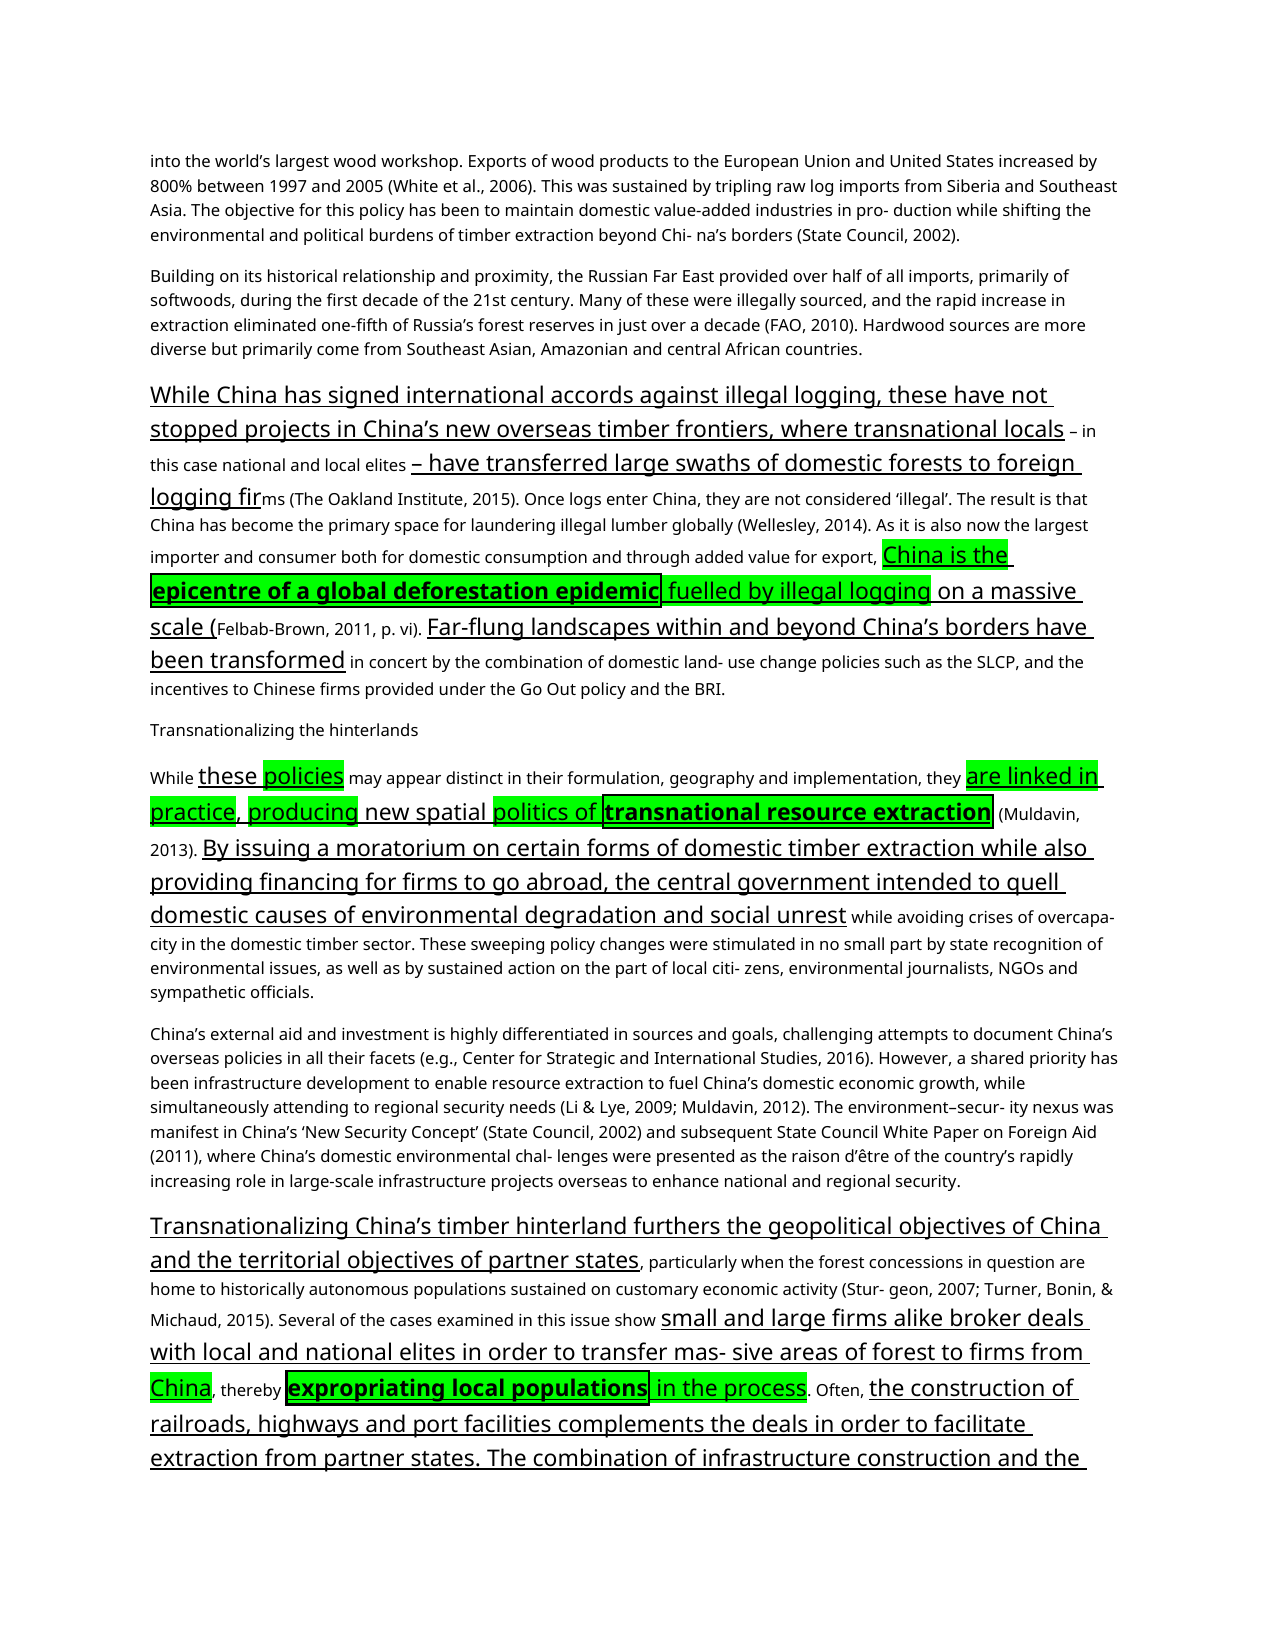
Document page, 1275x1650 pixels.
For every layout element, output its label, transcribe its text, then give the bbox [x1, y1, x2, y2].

text China’s external aid and investment is highly differentiated in sources and goals, challenging attempts to document China’s overseas policies in all their facets (e.g., Center for Strategic and International Studies, 2016). However, a shared priority has been infrastructure development to enable resource extraction to fuel China’s domestic economic growth, while simultaneously attending to regional security needs (Li & Lye, 2009; Muldavin, 2012). The environment–secur- ity nexus was manifest in China’s ‘New Security Concept’ (State Council, 2002) and subsequent State Council White Paper on Foreign Aid (2011), where China’s domestic environmental chal- lenges were presented as the raison d’être of the country’s rapidly increasing role in large-scale infrastructure projects overseas to enhance national and regional security. [150, 1022, 1125, 1192]
text Transnationalizing the hinterlands [150, 718, 1125, 741]
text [150, 1210, 1125, 1473]
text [150, 150, 1125, 246]
text While China has signed international accords against illegal logging, these have not stopped projects in China’s new overseas timber frontiers, where transnational locals – in this case national and local elites – have transferred large swaths of domestic forests to foreign logging firms (The Oakland Institute, 2015). Once logs enter China, they are not considered ‘illegal’. The result is that China has become the primary space for laundering illegal lumber globally (Wellesley, 2014). As it is also now the largest importer and consumer both for domestic consumption and through added value for export, China is the epicentre of a global deforestation epidemic fuelled by illegal logging on a massive scale (Felbab-Brown, 2011, p. vi). Far-flung landscapes within and beyond China’s borders have been transformed in concert by the combination of domestic land- use change policies such as the SLCP, and the incentives to Chinese firms provided under the Go Out policy and the BRI. [150, 379, 1125, 700]
text While these policies may appear distinct in their formulation, geography and implementation, they are linked in practice, producing new spatial politics of transnational resource extraction (Muldavin, 2013). By issuing a moratorium on certain forms of domestic timber extraction while also providing financing for firms to go abroad, the central government intended to quell domestic causes of environmental degradation and social unrest while avoiding crises of overcapa- city in the domestic timber sector. These sweeping policy changes were stimulated in no small part by state recognition of environmental issues, as well as by sustained action on the part of local citi- zens, environmental journalists, NGOs and sympathetic officials. [150, 760, 1125, 1004]
text Building on its historical relationship and proximity, the Russian Far East provided over half of all imports, primarily of softwoods, during the first decade of the 21st century. Many of these were illegally sourced, and the rapid increase in extraction eliminated one-fifth of Russia’s forest reserves in just over a decade (FAO, 2010). Hardwood sources are more diverse but primarily come from Southeast Asian, Amazonian and central African countries. [150, 264, 1125, 361]
